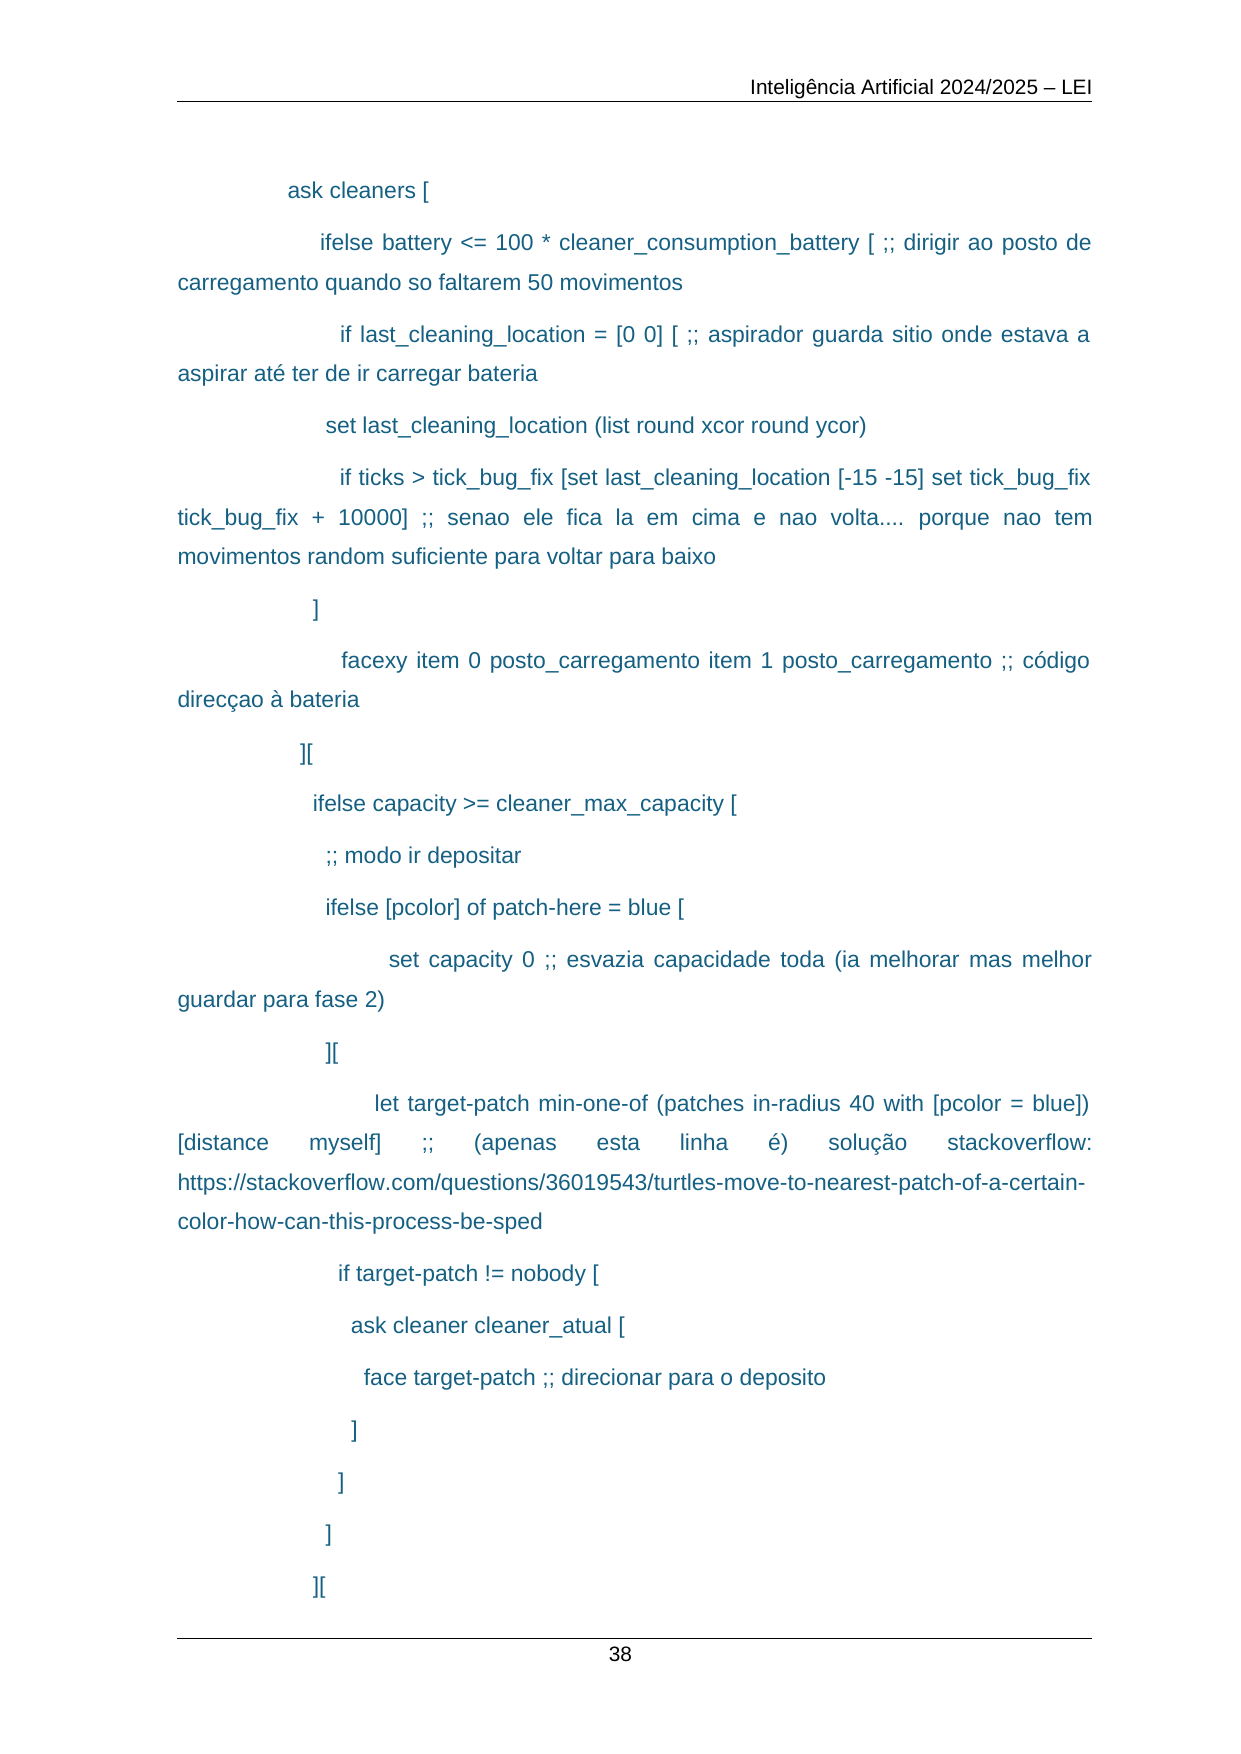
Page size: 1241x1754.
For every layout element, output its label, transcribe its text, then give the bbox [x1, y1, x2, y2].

text ask cleaner cleaner_atual [ [177, 1312, 1092, 1338]
text if target-patch != nobody [ [177, 1260, 1092, 1287]
text if last_cleaning_location = [0 0] [ ;; aspirador guarda sitio onde estava a aspirar até ter de ir carregar bateria [177, 321, 1092, 386]
text ] [177, 1416, 1092, 1442]
text ][ [177, 738, 1092, 765]
text if ticks > tick_bug_fix [set last_cleaning_location [-15 -15] set tick_bug_fix tick_bug_fix + 10000] ;; senao ele fica la em cima e nao volta.... porque nao tem movimentos random suficiente para voltar para baixo [177, 464, 1092, 569]
text ] [177, 595, 1092, 621]
text ][ [177, 1038, 1092, 1064]
text ask cleaners [ [177, 177, 1092, 203]
text set last_cleaning_location (list round xcor round ycor) [177, 412, 1092, 438]
text face target-patch ;; direcionar para o deposito [177, 1364, 1092, 1391]
text let target-patch min-one-of (patches in-radius 40 with [pcolor = blue]) [distance myself] ;; (apenas esta linha é) solução stackoverflow: https://stackoverflow.com/questions/36019543/turtles-move-to-nearest-patch-of-a-certain-color-how-can-this-process-be-sped [177, 1090, 1092, 1234]
text facexy item 0 posto_carregamento item 1 posto_carregamento ;; código direcçao à bateria [177, 647, 1092, 713]
text ifelse [pcolor] of patch-here = blue [ [177, 894, 1092, 921]
text ifelse battery <= 100 * cleaner_consumption_battery [ ;; dirigir ao posto de carregamento quando so faltarem 50 movimentos [177, 229, 1092, 295]
text ;; modo ir depositar [177, 842, 1092, 869]
text ][ [177, 1572, 1092, 1598]
text set capacity 0 ;; esvazia capacidade toda (ia melhorar mas melhor guardar para fase 2) [177, 946, 1092, 1012]
text ] [177, 1520, 1092, 1546]
text ifelse capacity >= cleaner_max_capacity [ [177, 790, 1092, 817]
text ] [177, 1468, 1092, 1494]
